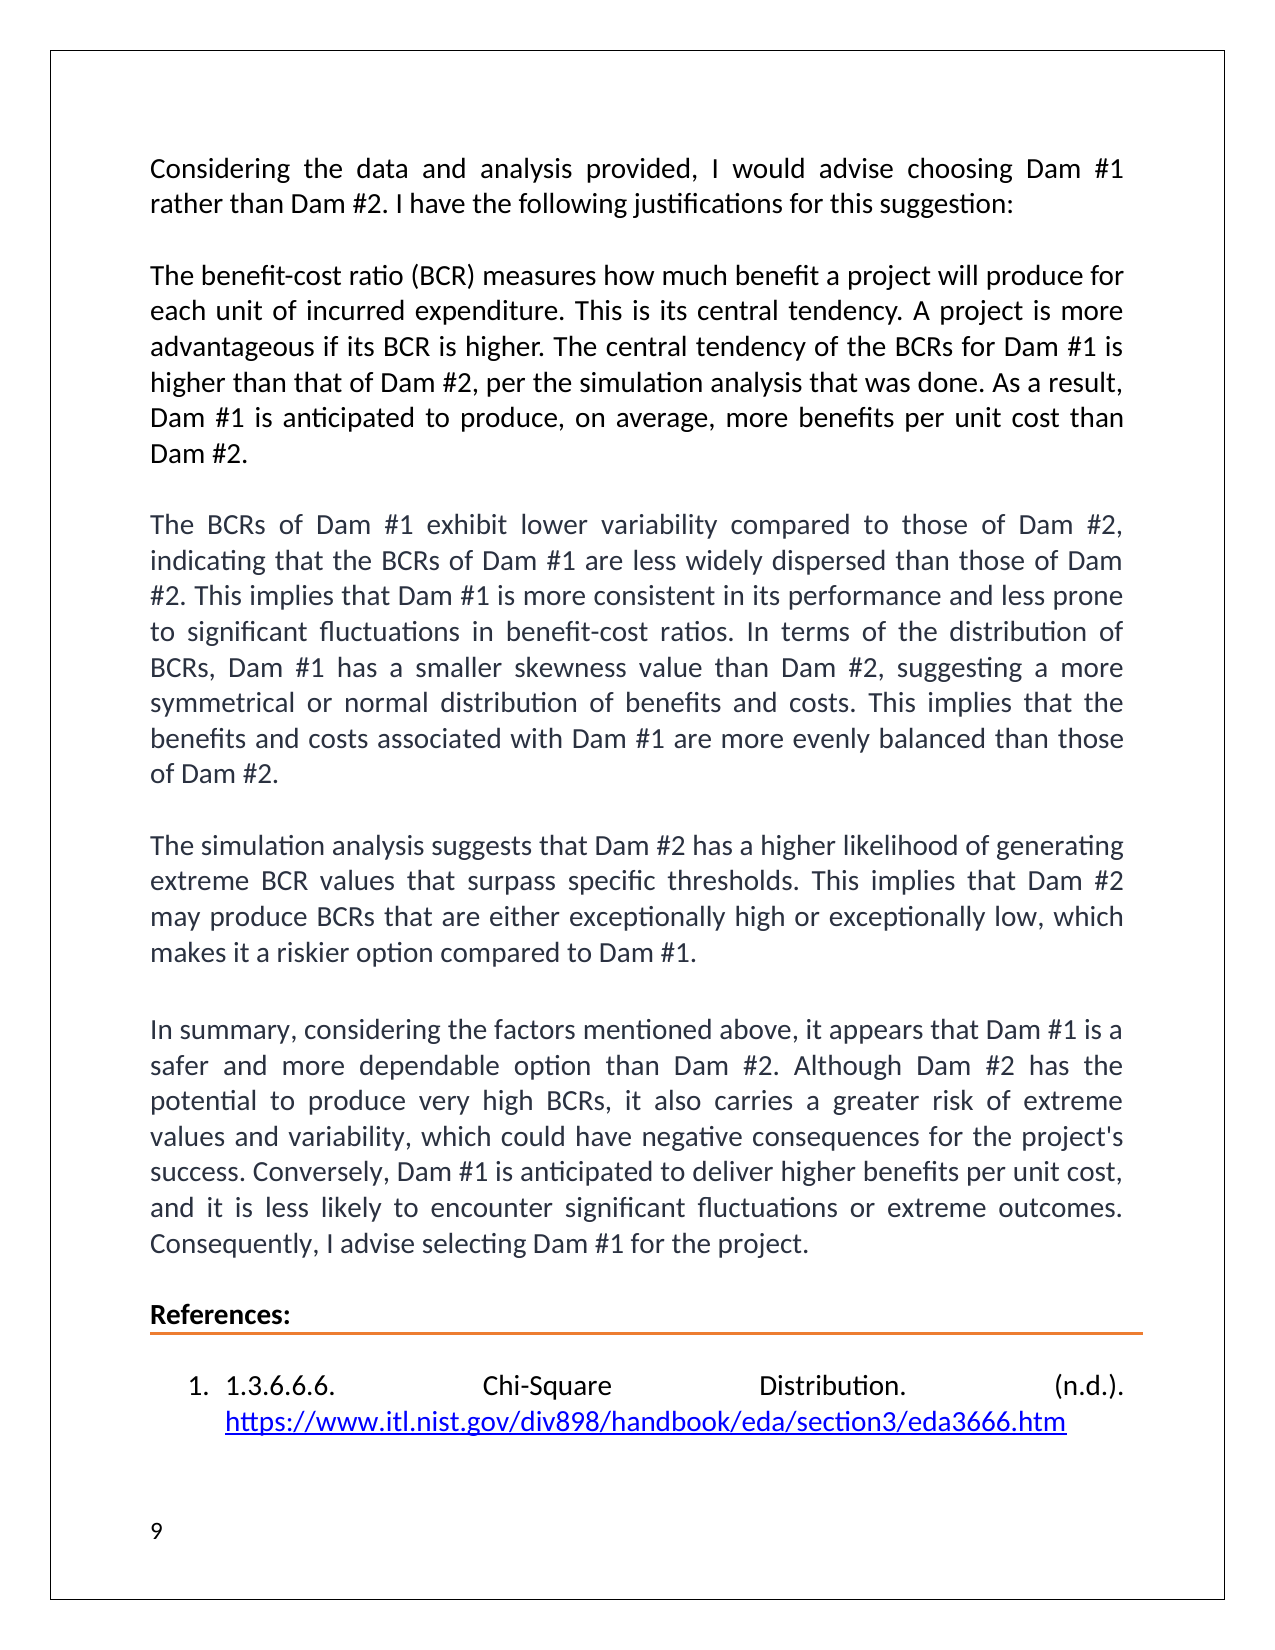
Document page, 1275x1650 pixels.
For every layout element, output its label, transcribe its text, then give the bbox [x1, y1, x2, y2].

text References: [150, 1296, 1125, 1332]
text The BCRs of Dam #1 exhibit lower variability compared to those of Dam #2, indicating that the BCRs of Dam #1 are less widely dispersed than those of Dam #2. This implies that Dam #1 is more consistent in its performance and less prone to significant fluctuations in benefit-cost ratios. In terms of the distribution of BCRs, Dam #1 has a smaller skewness value than Dam #2, suggesting a more symmetrical or normal distribution of benefits and costs. This implies that the benefits and costs associated with Dam #1 are more evenly balanced than those of Dam #2. [150, 506, 1125, 791]
list 1.3.6.6.6. Chi-Square Distribution. (n.d.). https://www.itl.nist.gov/div898/handbook/eda/section3/eda3666.htm [187, 1367, 1125, 1438]
text The simulation analysis suggests that Dam #2 has a higher likelihood of generating extreme BCR values that surpass specific thresholds. This implies that Dam #2 may produce BCRs that are either exceptionally high or exceptionally low, which makes it a riskier option compared to Dam #1. [150, 827, 1125, 969]
text Considering the data and analysis provided, I would advise choosing Dam #1 rather than Dam #2. I have the following justifications for this suggestion: [150, 150, 1125, 221]
text In summary, considering the factors mentioned above, it appears that Dam #1 is a safer and more dependable option than Dam #2. Although Dam #2 has the potential to produce very high BCRs, it also carries a greater risk of extreme values and variability, which could have negative consequences for the project's success. Conversely, Dam #1 is anticipated to deliver higher benefits per unit cost, and it is less likely to encounter significant fluctuations or extreme outcomes. Consequently, I advise selecting Dam #1 for the project. [150, 1011, 1125, 1260]
text The benefit-cost ratio (BCR) measures how much benefit a project will produce for each unit of incurred expenditure. This is its central tendency. A project is more advantageous if its BCR is higher. The central tendency of the BCRs for Dam #1 is higher than that of Dam #2, per the simulation analysis that was done. As a result, Dam #1 is anticipated to produce, on average, more benefits per unit cost than Dam #2. [150, 257, 1125, 471]
